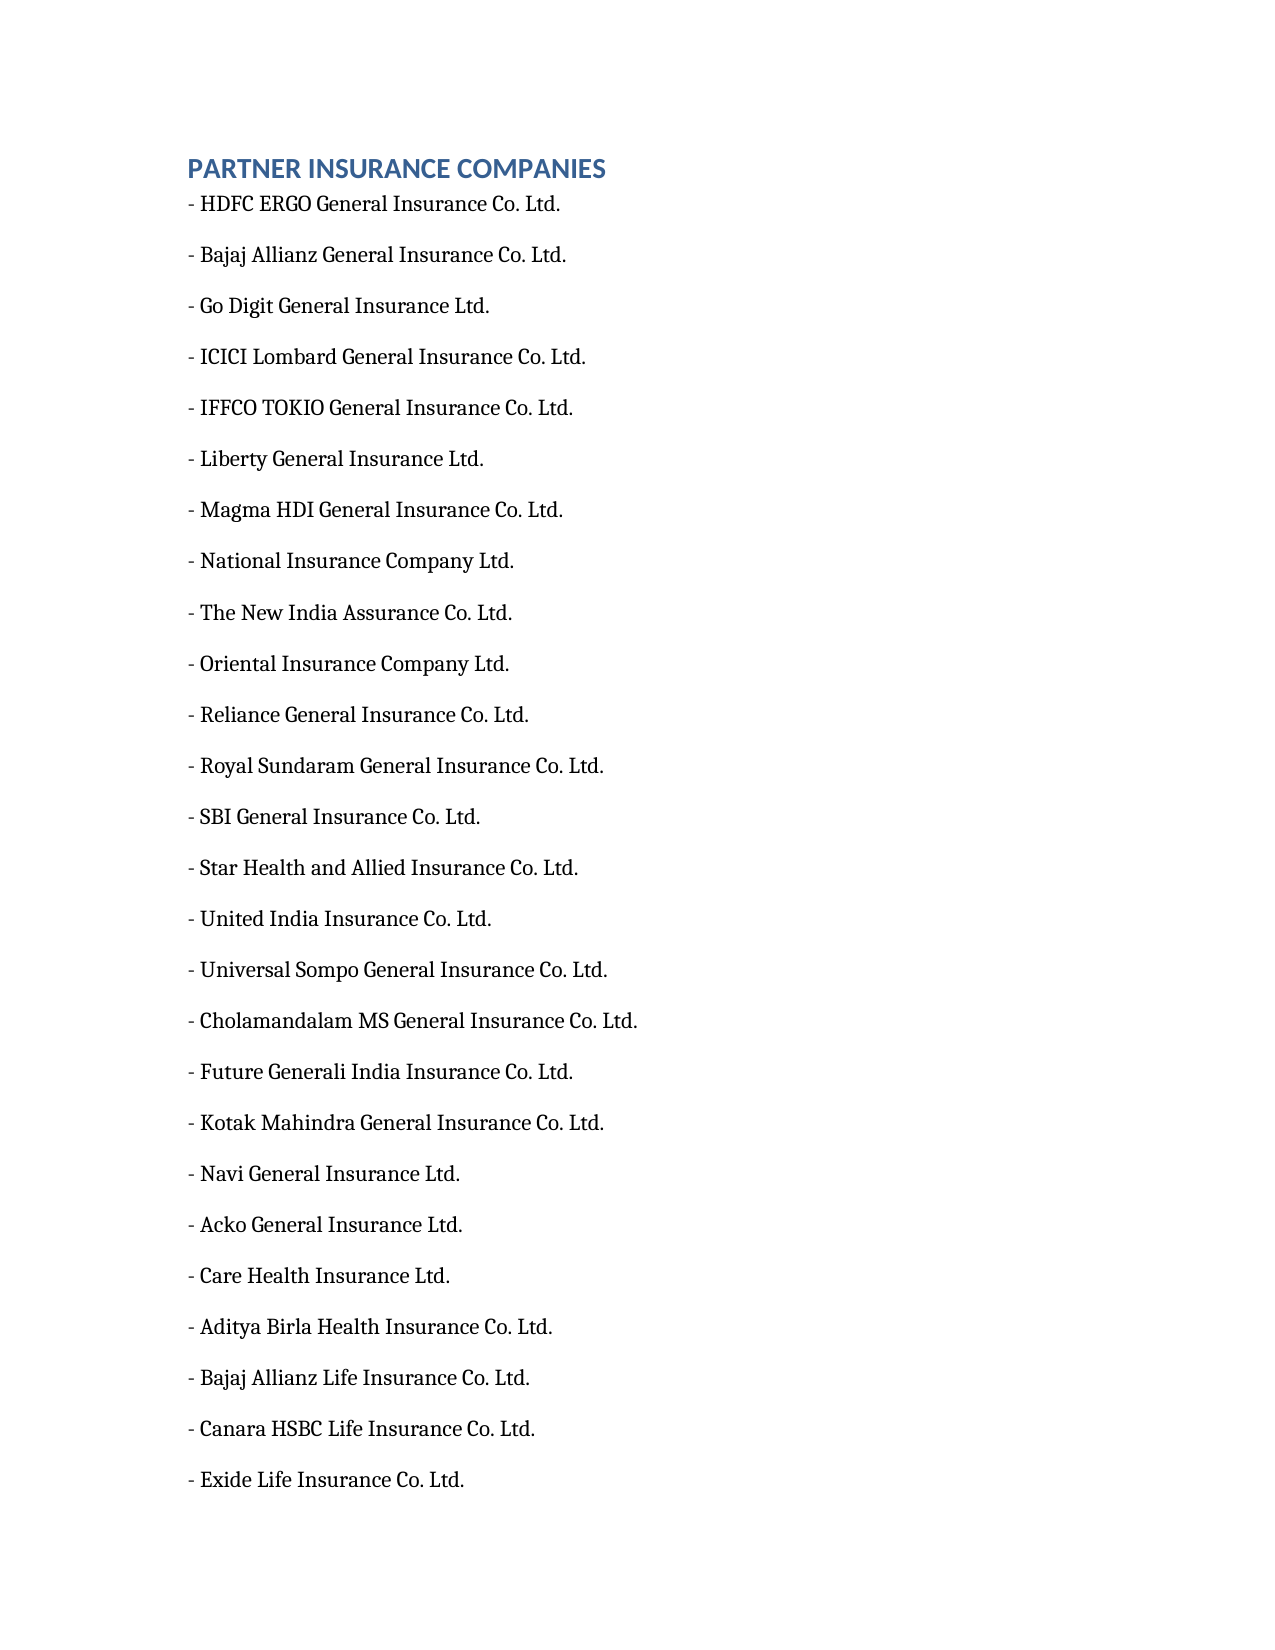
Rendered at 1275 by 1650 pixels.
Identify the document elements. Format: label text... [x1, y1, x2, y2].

text - Aditya Birla Health Insurance Co. Ltd. [187, 1314, 1087, 1340]
text - Reliance General Insurance Co. Ltd. [187, 701, 1087, 728]
text - Exide Life Insurance Co. Ltd. [187, 1467, 1087, 1493]
text - Liberty General Insurance Ltd. [187, 446, 1087, 472]
text - Canara HSBC Life Insurance Co. Ltd. [187, 1416, 1087, 1442]
text - Star Health and Allied Insurance Co. Ltd. [187, 854, 1087, 881]
text - Kotak Mahindra General Insurance Co. Ltd. [187, 1110, 1087, 1136]
text - Navi General Insurance Ltd. [187, 1161, 1087, 1187]
text - The New India Assurance Co. Ltd. [187, 599, 1087, 626]
text - United India Insurance Co. Ltd. [187, 906, 1087, 932]
text - Bajaj Allianz Life Insurance Co. Ltd. [187, 1365, 1087, 1391]
text - Go Digit General Insurance Ltd. [187, 293, 1087, 319]
text - Care Health Insurance Ltd. [187, 1263, 1087, 1289]
text - Future Generali India Insurance Co. Ltd. [187, 1059, 1087, 1085]
text - Magma HDI General Insurance Co. Ltd. [187, 497, 1087, 523]
text - Oriental Insurance Company Ltd. [187, 650, 1087, 677]
text - Royal Sundaram General Insurance Co. Ltd. [187, 752, 1087, 779]
text - IFFCO TOKIO General Insurance Co. Ltd. [187, 395, 1087, 421]
text - HDFC ERGO General Insurance Co. Ltd. [187, 191, 1087, 217]
text - Universal Sompo General Insurance Co. Ltd. [187, 957, 1087, 983]
text - National Insurance Company Ltd. [187, 548, 1087, 574]
subtitle PARTNER INSURANCE COMPANIES [187, 150, 1087, 186]
text - ICICI Lombard General Insurance Co. Ltd. [187, 344, 1087, 370]
text - Cholamandalam MS General Insurance Co. Ltd. [187, 1008, 1087, 1034]
text - Acko General Insurance Ltd. [187, 1212, 1087, 1238]
text - SBI General Insurance Co. Ltd. [187, 803, 1087, 830]
text - Bajaj Allianz General Insurance Co. Ltd. [187, 242, 1087, 268]
